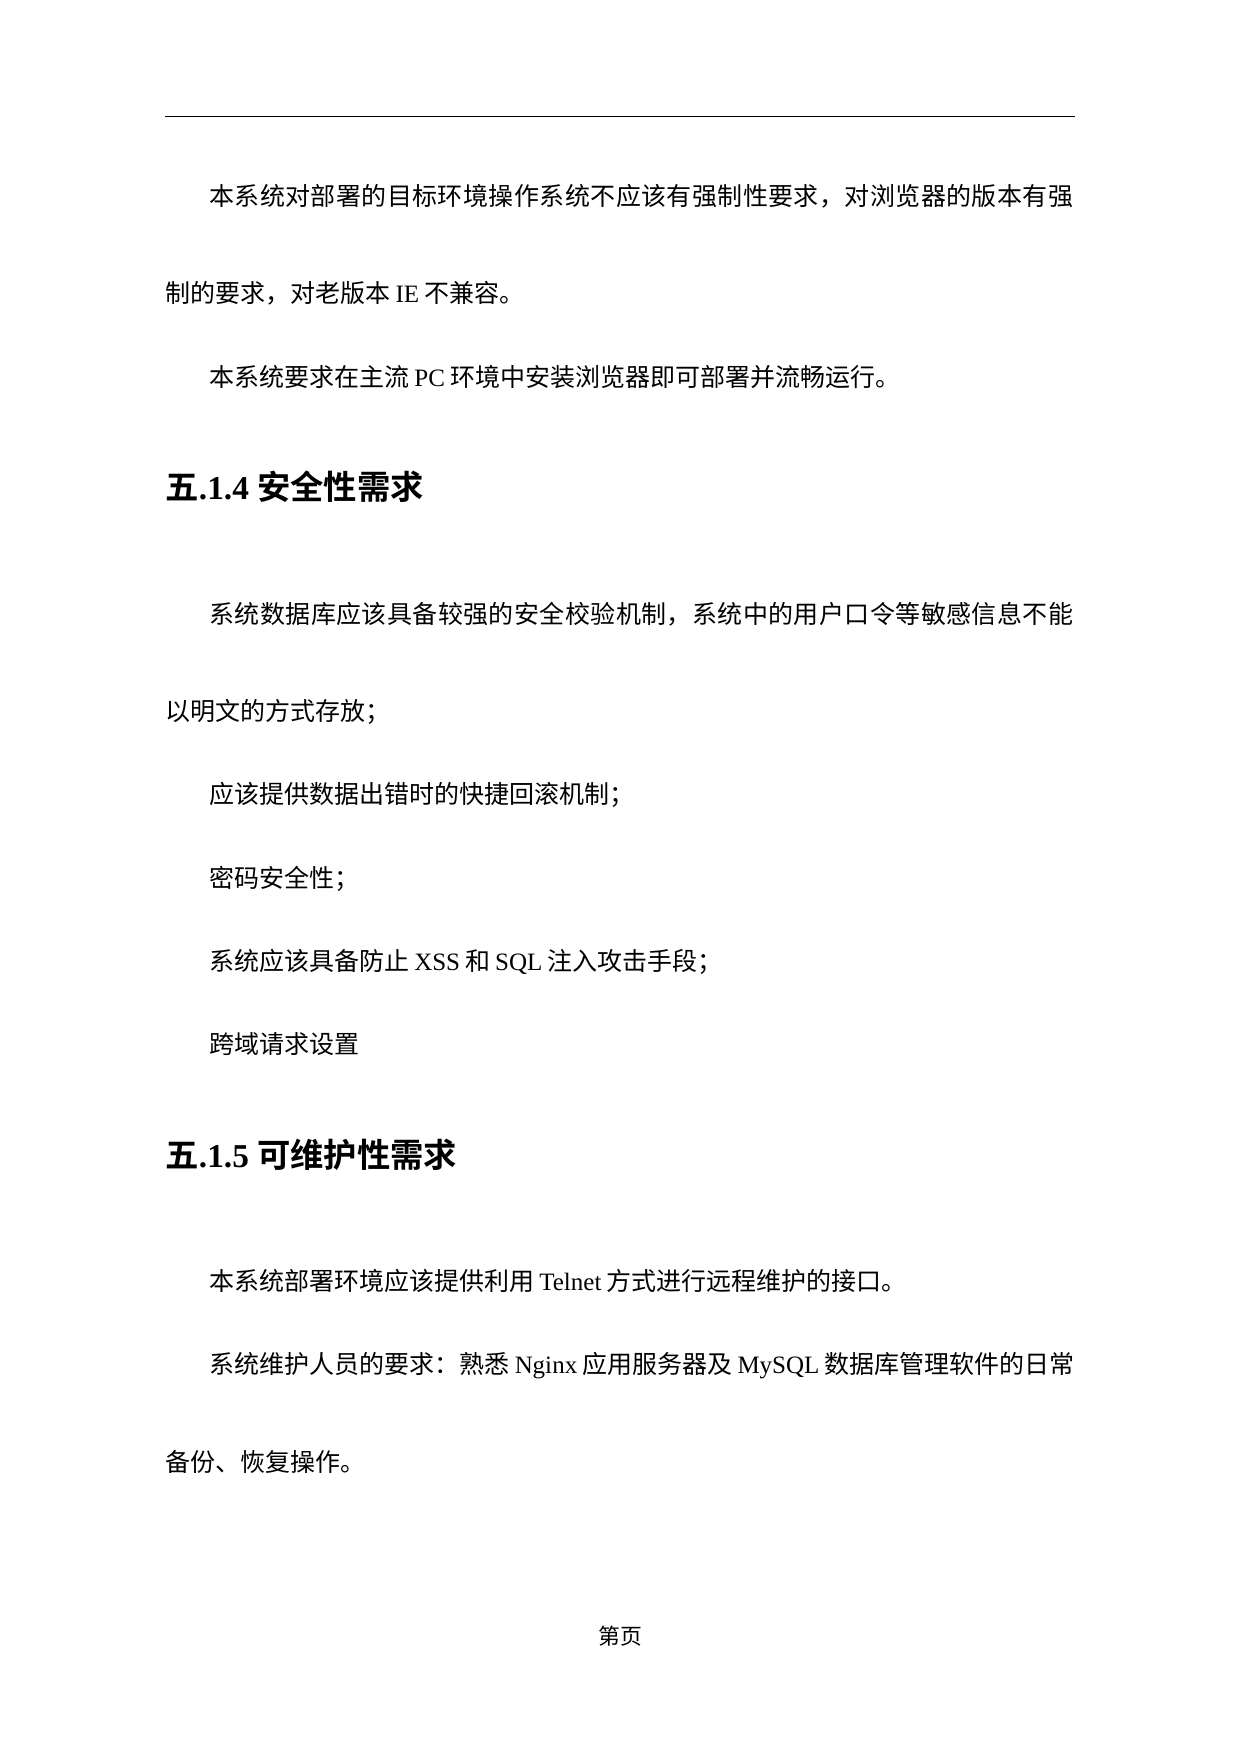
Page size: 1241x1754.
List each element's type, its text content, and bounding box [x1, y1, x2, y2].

text 密码安全性； [165, 844, 1075, 909]
text 系统数据库应该具备较强的安全校验机制，系统中的用户口令等敏感信息不能以明文的方式存放； [165, 580, 1075, 742]
text 本系统部署环境应该提供利用Telnet方式进行远程维护的接口。 [165, 1247, 1075, 1312]
subtitle 可维护性需求 [165, 1120, 1075, 1185]
text 系统维护人员的要求：熟悉Nginx应用服务器及MySQL数据库管理软件的日常备份、恢复操作。 [165, 1331, 1075, 1493]
text 应该提供数据出错时的快捷回滚机制； [165, 761, 1075, 826]
text 本系统要求在主流PC环境中安装浏览器即可部署并流畅运行。 [165, 343, 1075, 408]
text 跨域请求设置 [165, 1010, 1075, 1075]
subtitle 安全性需求 [165, 453, 1075, 518]
text 系统应该具备防止XSS和SQL注入攻击手段； [165, 927, 1075, 992]
text 本系统对部署的目标环境操作系统不应该有强制性要求，对浏览器的版本有强制的要求，对老版本IE不兼容。 [165, 162, 1075, 324]
